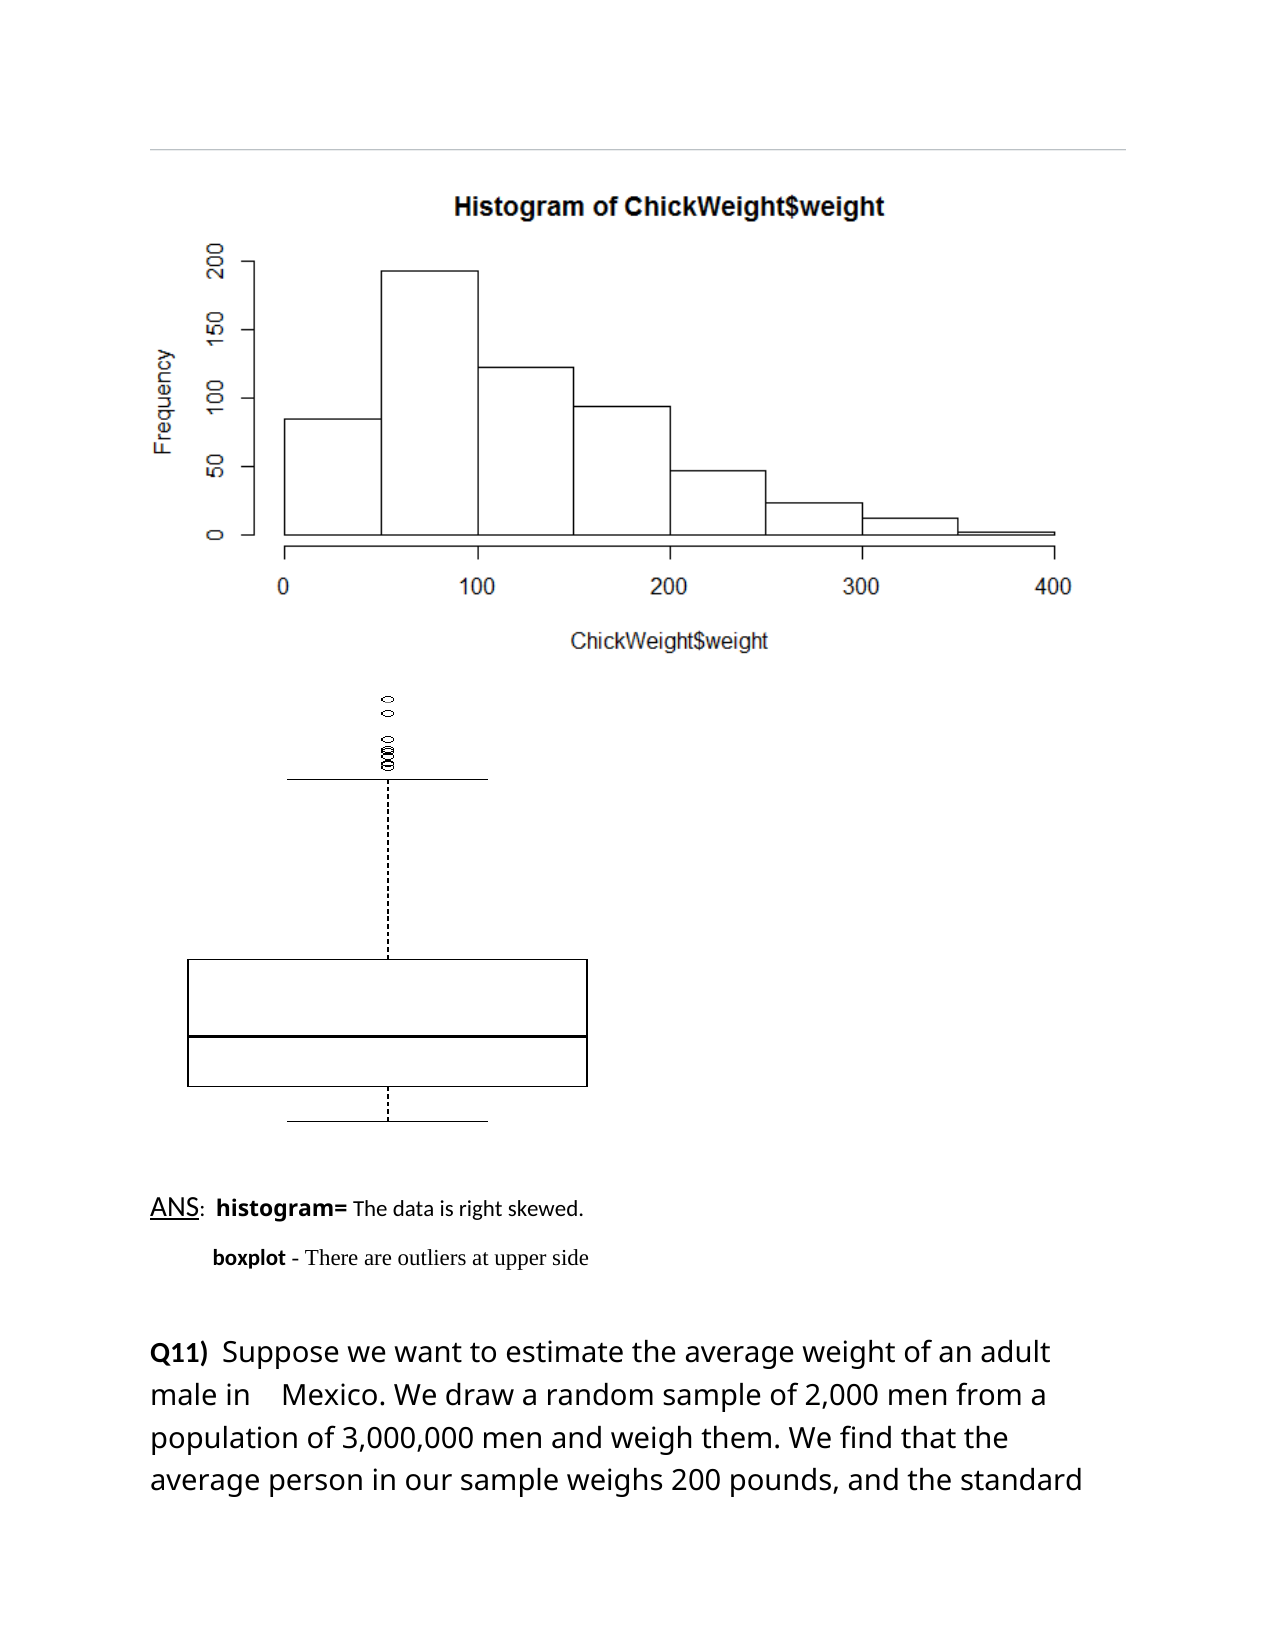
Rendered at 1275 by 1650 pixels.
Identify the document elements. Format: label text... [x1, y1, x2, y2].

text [150, 1331, 1125, 1499]
picture [150, 681, 636, 1169]
picture [150, 149, 1126, 663]
text ANS: histogram= The data is right skewed. [150, 1188, 1125, 1223]
text boxplot - There are outliers at upper side [150, 1243, 1125, 1271]
